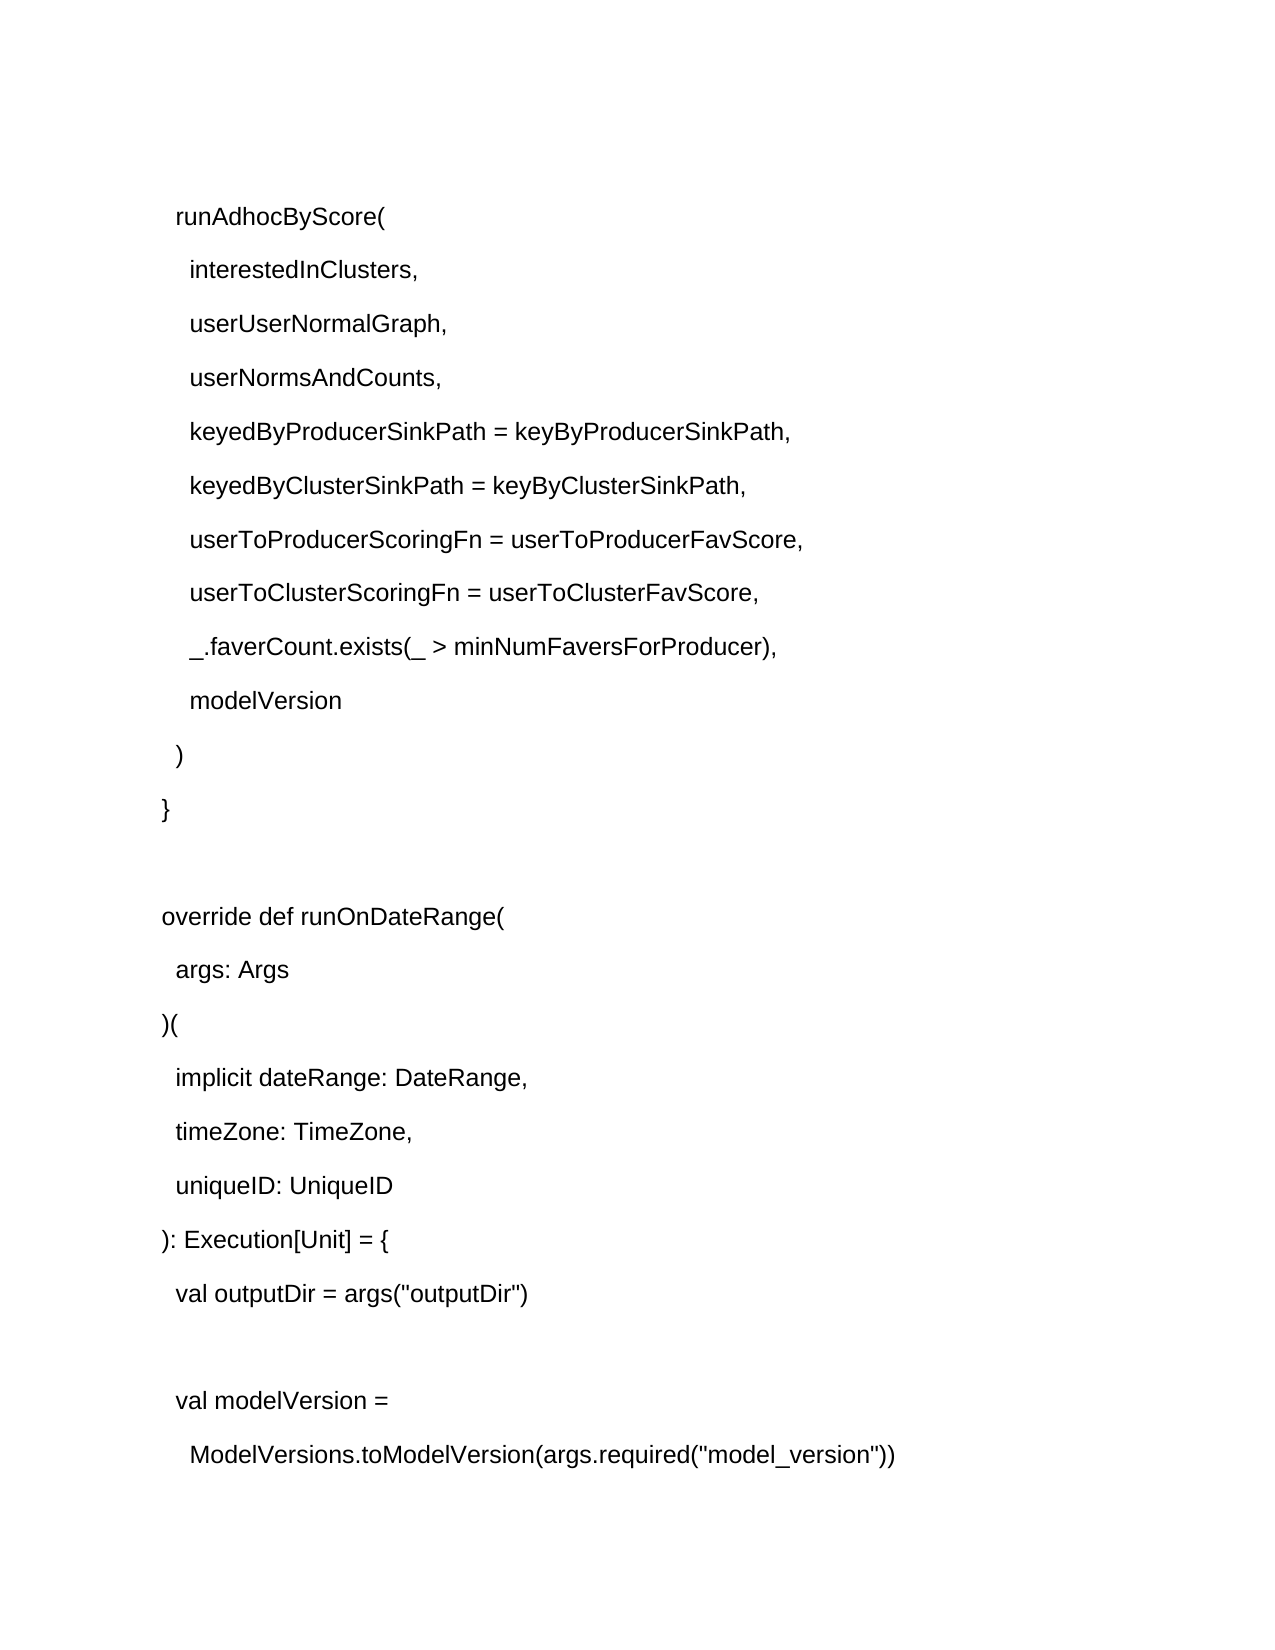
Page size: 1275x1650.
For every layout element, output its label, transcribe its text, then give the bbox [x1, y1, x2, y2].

text args: Args [148, 955, 1127, 984]
text userNormsAndCounts, [148, 363, 1127, 392]
text keyedByProducerSinkPath = keyByProducerSinkPath, [148, 417, 1127, 446]
text modelVersion [148, 686, 1127, 715]
text } [148, 794, 1127, 823]
text interestedInClusters, [148, 255, 1127, 284]
text ) [148, 740, 1127, 769]
text userToProducerScoringFn = userToProducerFavScore, [148, 524, 1127, 553]
text uniqueID: UniqueID [148, 1171, 1127, 1199]
text userToClusterScoringFn = userToClusterFavScore, [148, 578, 1127, 607]
text _.faverCount.exists(_ > minNumFaversForProducer), [148, 632, 1127, 661]
text val modelVersion = [148, 1386, 1127, 1415]
text )( [148, 1009, 1127, 1038]
text override def runOnDateRange( [148, 902, 1127, 930]
text implicit dateRange: DateRange, [148, 1063, 1127, 1092]
text ): Execution[Unit] = { [148, 1225, 1127, 1253]
text val outputDir = args("outputDir") [148, 1278, 1127, 1307]
text timeZone: TimeZone, [148, 1117, 1127, 1146]
text runAdhocByScore( [148, 201, 1127, 230]
text userUserNormalGraph, [148, 309, 1127, 338]
text keyedByClusterSinkPath = keyByClusterSinkPath, [148, 471, 1127, 499]
text ModelVersions.toModelVersion(args.required("model_version")) [148, 1440, 1127, 1469]
